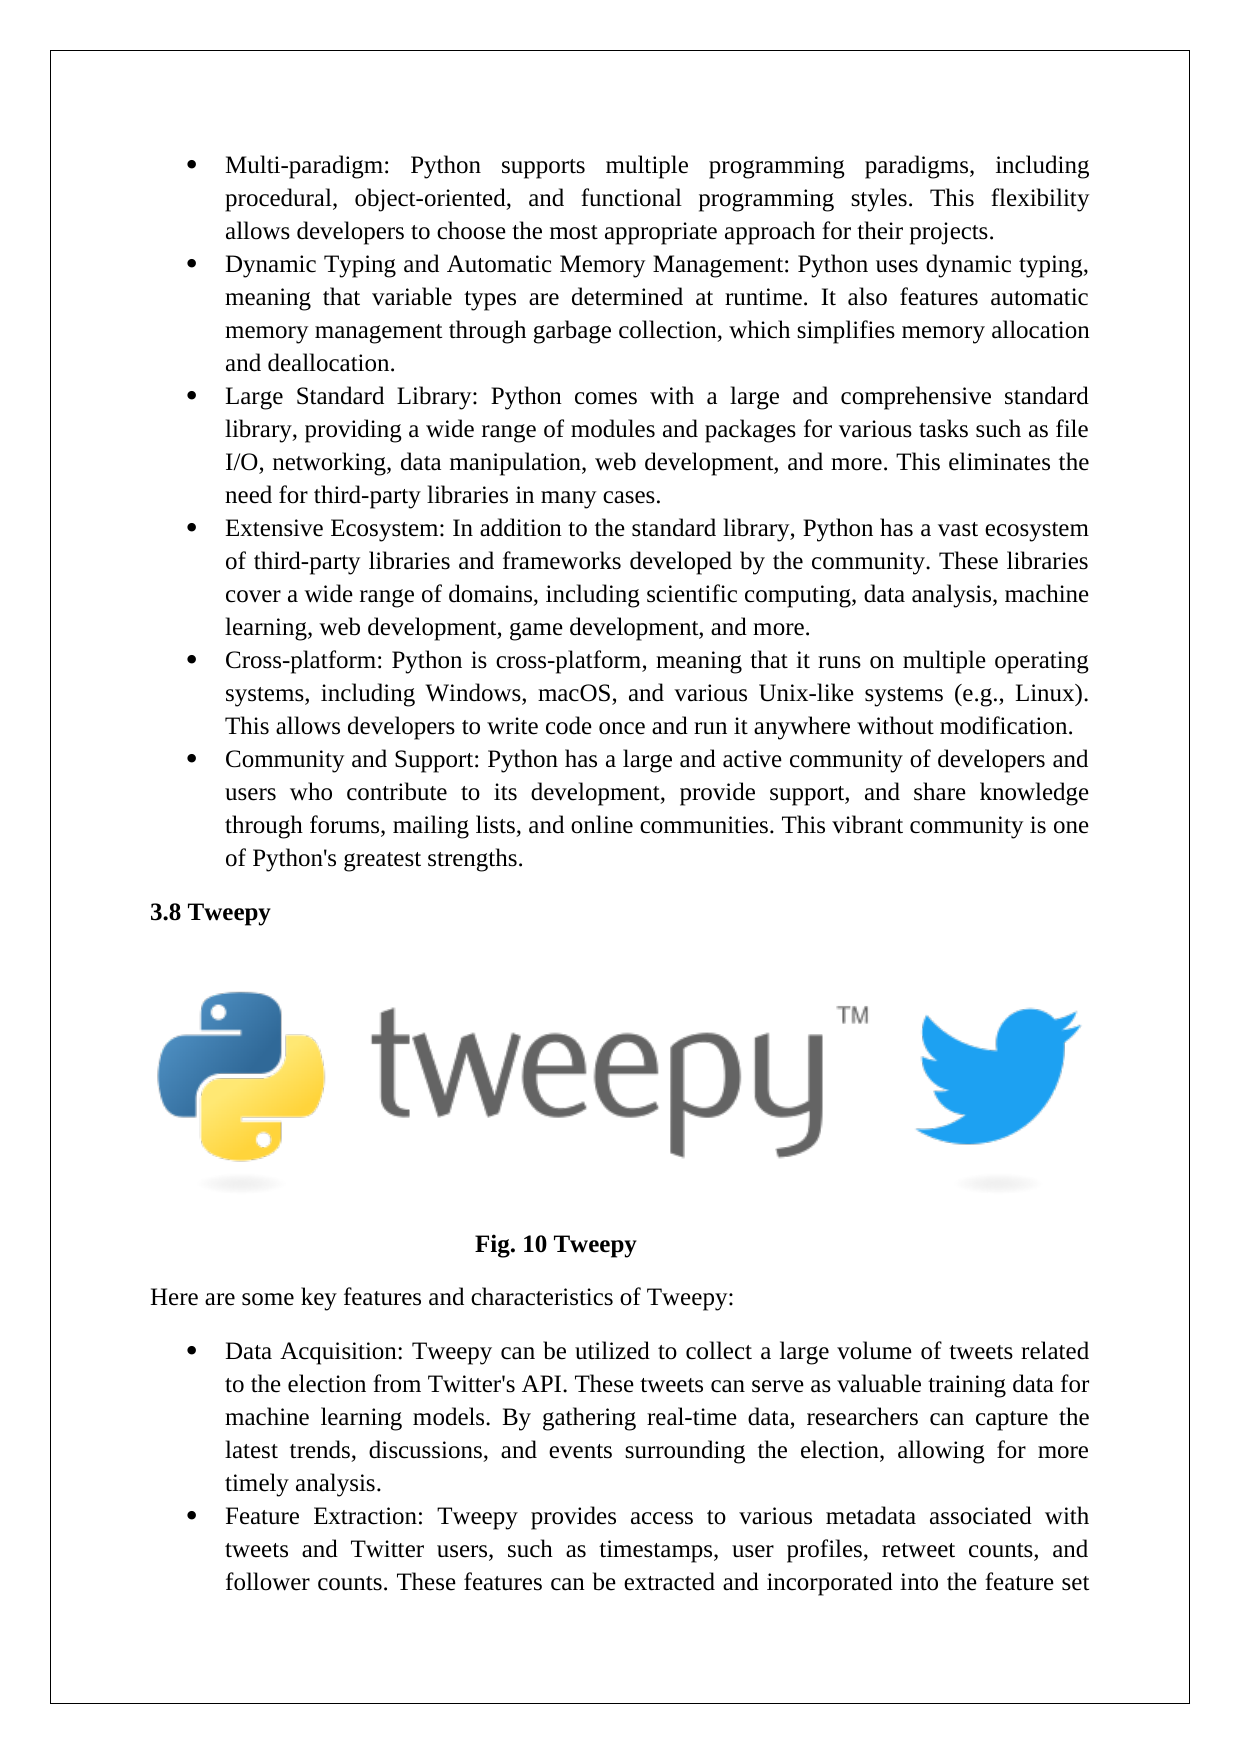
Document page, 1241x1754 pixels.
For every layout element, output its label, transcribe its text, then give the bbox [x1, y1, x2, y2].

list Cross-platform: Python is cross-platform, meaning that it runs on multiple operating systems, including Windows, macOS, and various Unix-like systems (e.g., Linux). This allows developers to write code once and run it anywhere without modification. [187, 645, 1090, 740]
list Community and Support: Python has a large and active community of developers and users who contribute to its development, provide support, and share knowledge through forums, mailing lists, and online communities. This vibrant community is one of Python's greatest strengths. [187, 744, 1090, 872]
picture [150, 983, 1089, 1204]
text Fig. 10 Tweepy [150, 1229, 1090, 1257]
list Data Acquisition: Tweepy can be utilized to collect a large volume of tweets related to the election from Twitter's API. These tweets can serve as valuable training data for machine learning models. By gathering real-time data, researchers can capture the latest trends, discussions, and events surrounding the election, allowing for more timely analysis. [187, 1336, 1090, 1497]
text Here are some key features and characteristics of Tweepy: [150, 1282, 1090, 1311]
list Dynamic Typing and Automatic Memory Management: Python uses dynamic typing, meaning that variable types are determined at runtime. It also features automatic memory management through garbage collection, which simplifies memory allocation and deallocation. [187, 249, 1090, 377]
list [187, 1501, 1090, 1596]
list Multi-paradigm: Python supports multiple programming paradigms, including procedural, object-oriented, and functional programming styles. This flexibility allows developers to choose the most appropriate approach for their projects. [187, 150, 1090, 245]
list Extensive Ecosystem: In addition to the standard library, Python has a vast ecosystem of third-party libraries and frameworks developed by the community. These libraries cover a wide range of domains, including scientific computing, data analysis, machine learning, web development, game development, and more. [187, 513, 1090, 641]
text 3.8 Tweepy [150, 897, 1090, 926]
list Large Standard Library: Python comes with a large and comprehensive standard library, providing a wide range of modules and packages for various tasks such as file I/O, networking, data manipulation, web development, and more. This eliminates the need for third-party libraries in many cases. [187, 381, 1090, 509]
